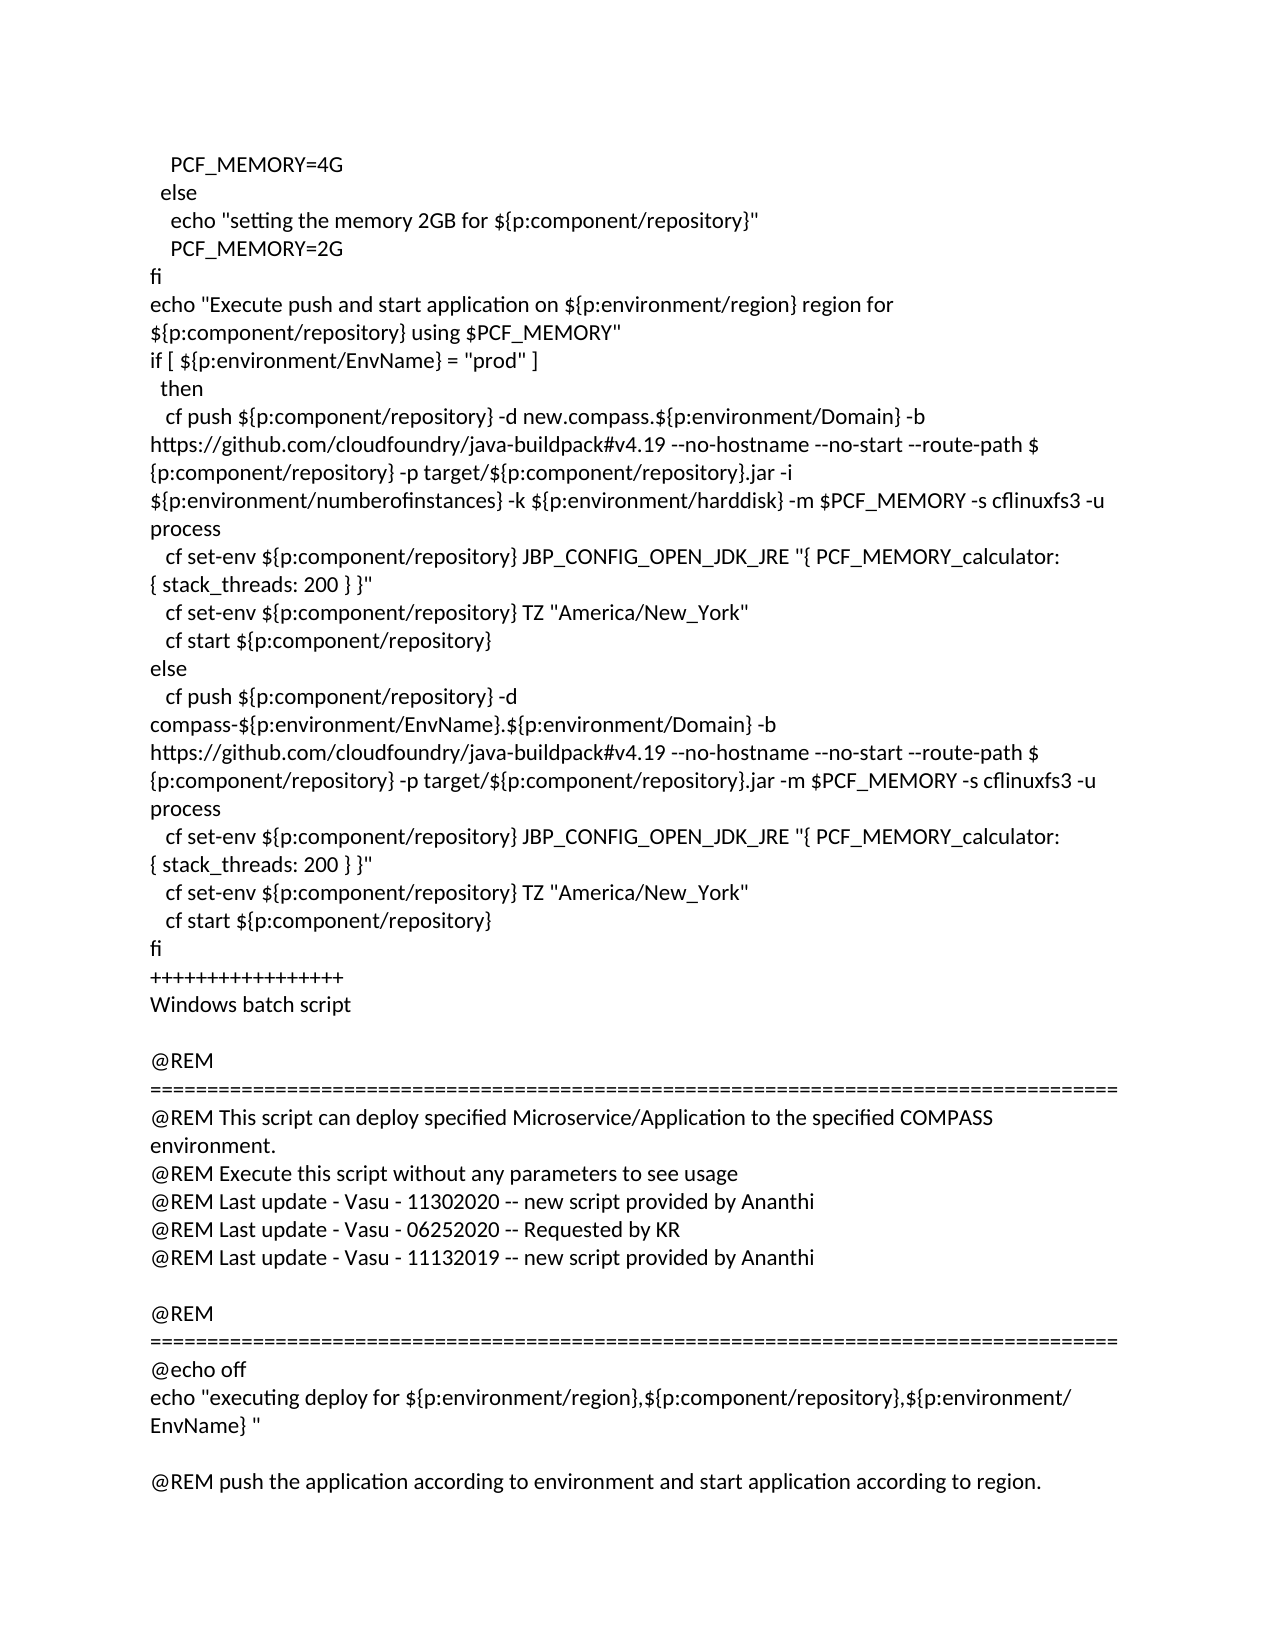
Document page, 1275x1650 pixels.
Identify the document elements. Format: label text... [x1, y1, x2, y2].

text cf push ${p:component/repository} -d compass-${p:environment/EnvName}.${p:environment/Domain} -b https://github.com/cloudfoundry/java-buildpack#v4.19 --no-hostname --no-start --route-path ${p:component/repository} -p target/${p:component/repository}.jar -m $PCF_MEMORY -s cflinuxfs3 -u process [150, 682, 1125, 822]
text @REM This script can deploy specified Microservice/Application to the specified COMPASS environment. [150, 1103, 1125, 1159]
text @REM push the application according to environment and start application according to region. [150, 1467, 1125, 1495]
text then [150, 374, 1125, 402]
text @REM Execute this script without any parameters to see usage [150, 1159, 1125, 1187]
text echo "setting the memory 2GB for ${p:component/repository}" [150, 206, 1125, 234]
text cf set-env ${p:component/repository} JBP_CONFIG_OPEN_JDK_JRE "{ PCF_MEMORY_calculator: { stack_threads: 200 } }" [150, 822, 1125, 878]
text Windows batch script [150, 991, 1125, 1019]
text @REM Last update - Vasu - 11132019 -- new script provided by Ananthi [150, 1243, 1125, 1271]
text cf start ${p:component/repository} [150, 907, 1125, 934]
text +++++++++++++++++ [150, 963, 1125, 991]
text @REM Last update - Vasu - 11302020 -- new script provided by Ananthi [150, 1187, 1125, 1215]
text cf set-env ${p:component/repository} JBP_CONFIG_OPEN_JDK_JRE "{ PCF_MEMORY_calculator: { stack_threads: 200 } }" [150, 542, 1125, 598]
text PCF_MEMORY=2G [150, 234, 1125, 262]
text else [150, 654, 1125, 682]
text cf set-env ${p:component/repository} TZ "America/New_York" [150, 598, 1125, 626]
text echo "executing deploy for ${p:environment/region},${p:component/repository},${p:environment/EnvName} " [150, 1383, 1125, 1439]
text echo "Execute push and start application on ${p:environment/region} region for ${p:component/repository} using $PCF_MEMORY" [150, 290, 1125, 346]
text @REM Last update - Vasu - 06252020 -- Requested by KR [150, 1215, 1125, 1243]
text fi [150, 262, 1125, 290]
text fi [150, 934, 1125, 963]
text cf set-env ${p:component/repository} TZ "America/New_York" [150, 878, 1125, 907]
text if [ ${p:environment/EnvName} = "prod" ] [150, 346, 1125, 374]
text @echo off [150, 1355, 1125, 1383]
text @REM ===================================================================================== [150, 1299, 1125, 1355]
text cf start ${p:component/repository} [150, 626, 1125, 654]
text PCF_MEMORY=4G [150, 150, 1125, 178]
text cf push ${p:component/repository} -d new.compass.${p:environment/Domain} -b https://github.com/cloudfoundry/java-buildpack#v4.19 --no-hostname --no-start --route-path ${p:component/repository} -p target/${p:component/repository}.jar -i ${p:environment/numberofinstances} -k ${p:environment/harddisk} -m $PCF_MEMORY -s cflinuxfs3 -u process [150, 402, 1125, 542]
text @REM ===================================================================================== [150, 1047, 1125, 1103]
text else [150, 178, 1125, 206]
